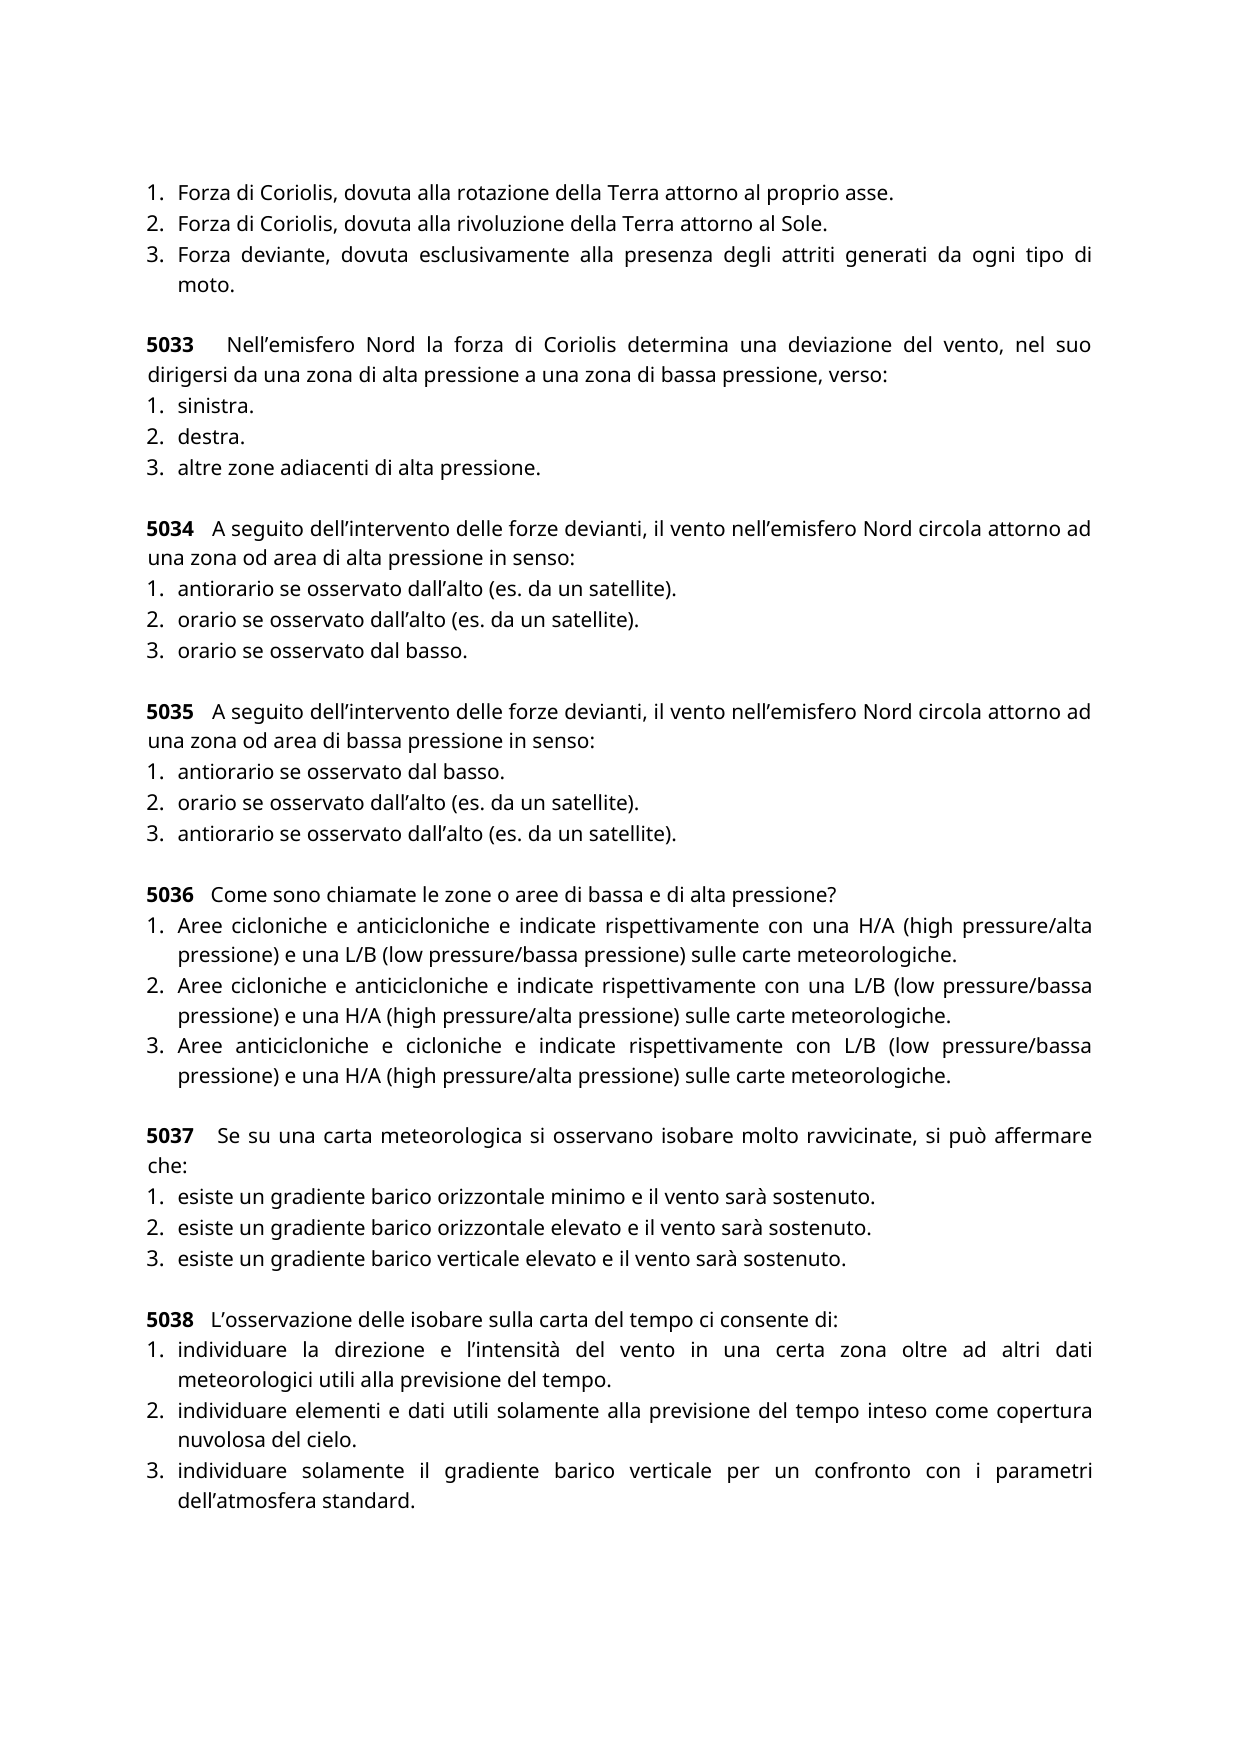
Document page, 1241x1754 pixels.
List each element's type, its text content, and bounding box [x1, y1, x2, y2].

list individuare elementi e dati utili solamente alla previsione del tempo inteso come copertura nuvolosa del cielo. [146, 1395, 1093, 1454]
list orario se osservato dall’alto (es. da un satellite). [146, 787, 1093, 817]
list orario se osservato dall’alto (es. da un satellite). [146, 604, 1093, 634]
text 5033 Nell’emisfero Nord la forza di Coriolis determina una deviazione del vento, nel suo dirigersi da una zona di alta pressione a una zona di bassa pressione, verso: [146, 331, 1093, 388]
text 5034 A seguito dell’intervento delle forze devianti, il vento nell’emisfero Nord circola attorno ad una zona od area di alta pressione in senso: [146, 514, 1093, 571]
list esiste un gradiente barico orizzontale elevato e il vento sarà sostenuto. [146, 1212, 1093, 1242]
text 5037 Se su una carta meteorologica si osservano isobare molto ravvicinate, si può affermare che: [146, 1122, 1093, 1179]
list Aree cicloniche e anticicloniche e indicate rispettivamente con una H/A (high pressure/alta pressione) e una L/B (low pressure/bassa pressione) sulle carte meteorologiche. [146, 910, 1093, 969]
list sinistra. [146, 389, 1093, 419]
list Forza di Coriolis, dovuta alla rivoluzione della Terra attorno al Sole. [146, 208, 1093, 238]
list esiste un gradiente barico orizzontale minimo e il vento sarà sostenuto. [146, 1181, 1093, 1210]
list altre zone adiacenti di alta pressione. [146, 452, 1093, 482]
text 5036 Come sono chiamate le zone o aree di bassa e di alta pressione? [146, 880, 1093, 908]
text 5035 A seguito dell’intervento delle forze devianti, il vento nell’emisfero Nord circola attorno ad una zona od area di bassa pressione in senso: [146, 697, 1093, 754]
list Aree cicloniche e anticicloniche e indicate rispettivamente con una L/B (low pressure/bassa pressione) e una H/A (high pressure/alta pressione) sulle carte meteorologiche. [146, 970, 1093, 1029]
list individuare la direzione e l’intensità del vento in una certa zona oltre ad altri dati meteorologici utili alla previsione del tempo. [146, 1334, 1093, 1393]
list antiorario se osservato dall’alto (es. da un satellite). [146, 573, 1093, 602]
list orario se osservato dal basso. [146, 635, 1093, 665]
list antiorario se osservato dal basso. [146, 756, 1093, 786]
list individuare solamente il gradiente barico verticale per un confronto con i parametri dell’atmosfera standard. [146, 1455, 1093, 1514]
list Aree anticicloniche e cicloniche e indicate rispettivamente con L/B (low pressure/bassa pressione) e una H/A (high pressure/alta pressione) sulle carte meteorologiche. [146, 1031, 1093, 1089]
text 5038 L’osservazione delle isobare sulla carta del tempo ci consente di: [146, 1305, 1093, 1333]
list destra. [146, 421, 1093, 451]
list esiste un gradiente barico verticale elevato e il vento sarà sostenuto. [146, 1243, 1093, 1273]
list Forza deviante, dovuta esclusivamente alla presenza degli attriti generati da ogni tipo di moto. [146, 239, 1093, 298]
list antiorario se osservato dall’alto (es. da un satellite). [146, 818, 1093, 848]
list Forza di Coriolis, dovuta alla rotazione della Terra attorno al proprio asse. [146, 177, 1093, 207]
